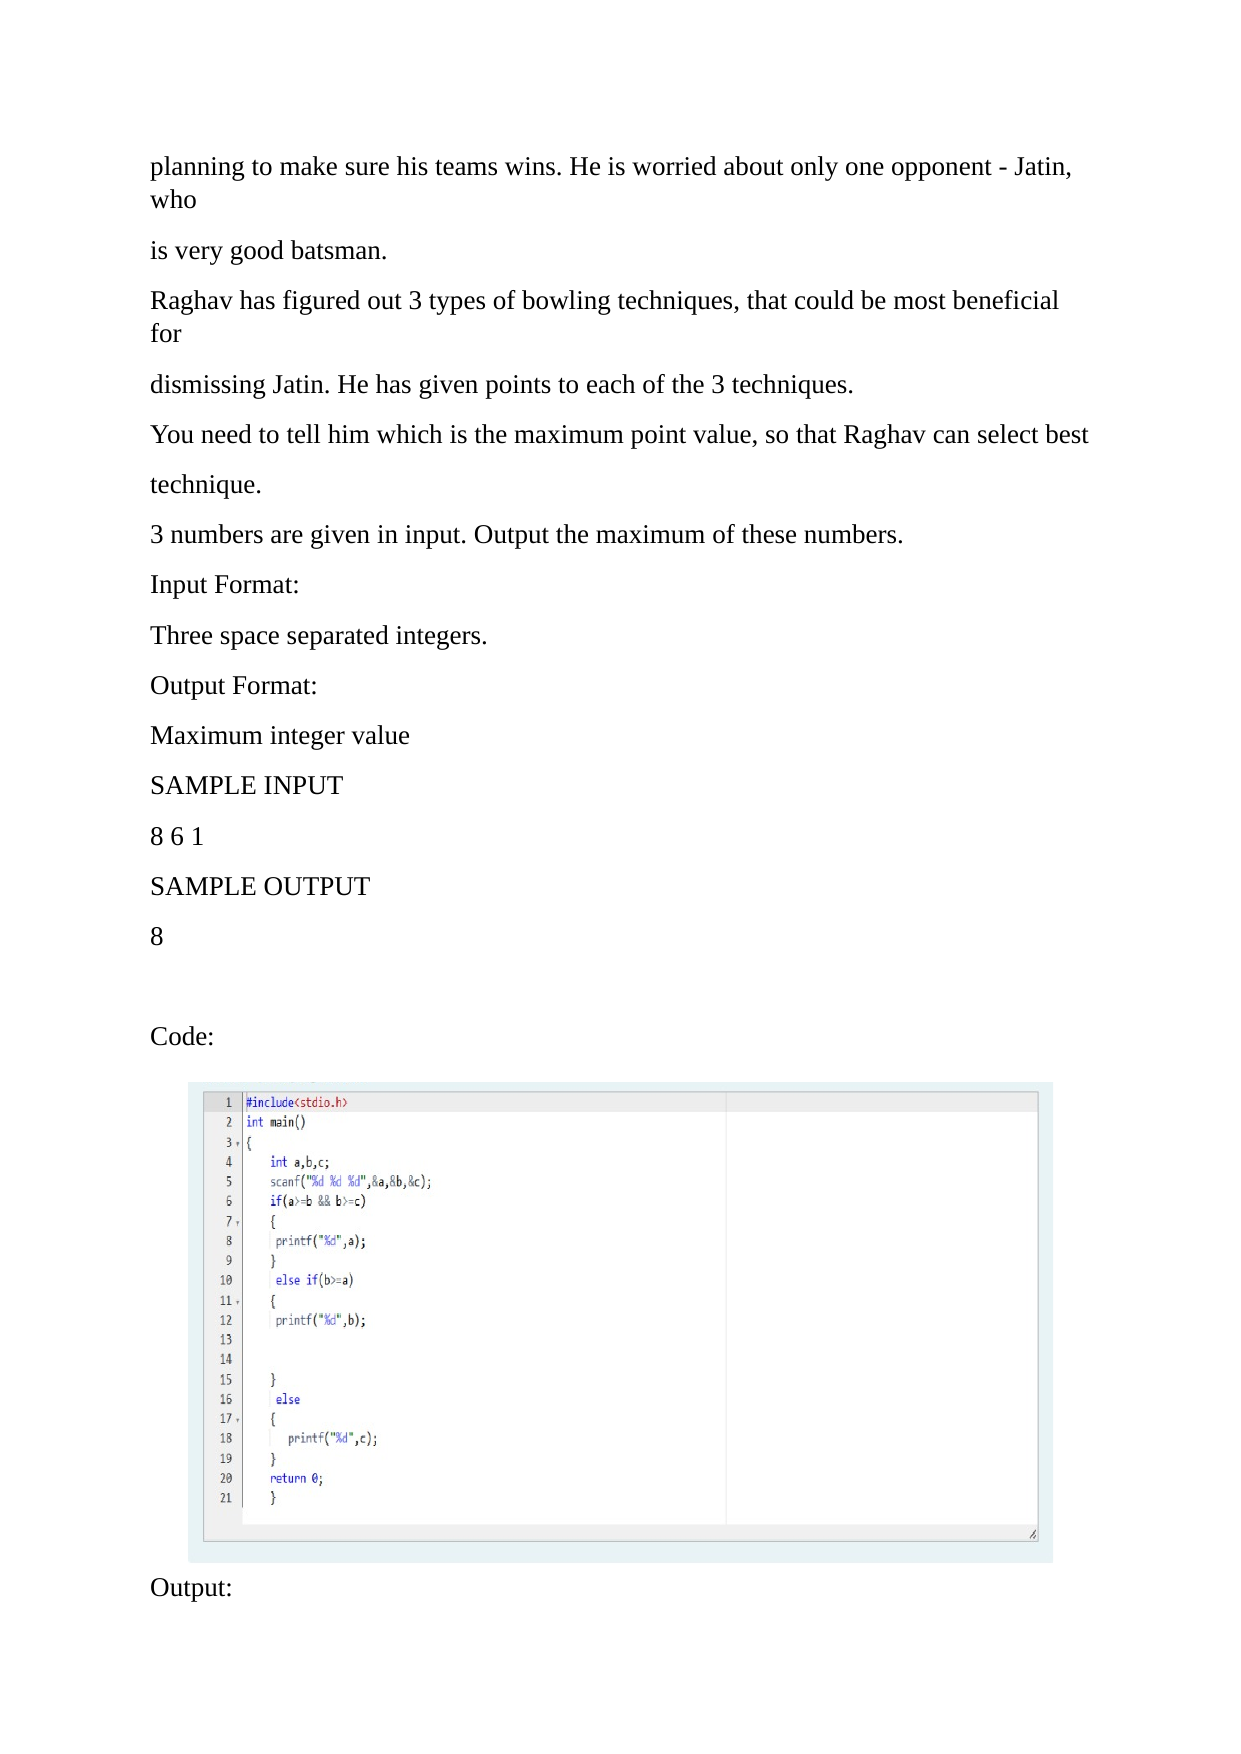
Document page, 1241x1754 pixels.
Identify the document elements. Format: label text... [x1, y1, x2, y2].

text SAMPLE OUTPUT [150, 870, 1090, 901]
text Maximum integer value [150, 719, 1090, 750]
text 8 6 1 [150, 819, 1090, 851]
text Three space separated integers. [150, 619, 1090, 650]
text Raghav has figured out 3 types of bowling techniques, that could be most beneficial for [150, 284, 1090, 349]
picture [151, 1082, 1054, 1569]
text Input Format: [150, 568, 1090, 600]
text SAMPLE INPUT [150, 769, 1090, 801]
text is very good batsman. [150, 234, 1090, 265]
text Output Format: [150, 669, 1090, 700]
text You need to tell him which is the maximum point value, so that Raghav can select best [150, 418, 1090, 449]
text 8 [150, 920, 1090, 951]
text technique. [150, 468, 1090, 499]
text 3 numbers are given in input. Output the maximum of these numbers. [150, 518, 1090, 549]
text dismissing Jatin. He has given points to each of the 3 techniques. [150, 368, 1090, 399]
text planning to make sure his teams wins. He is worried about only one opponent - Jatin, who [150, 150, 1090, 215]
text Code: [150, 1020, 1090, 1052]
